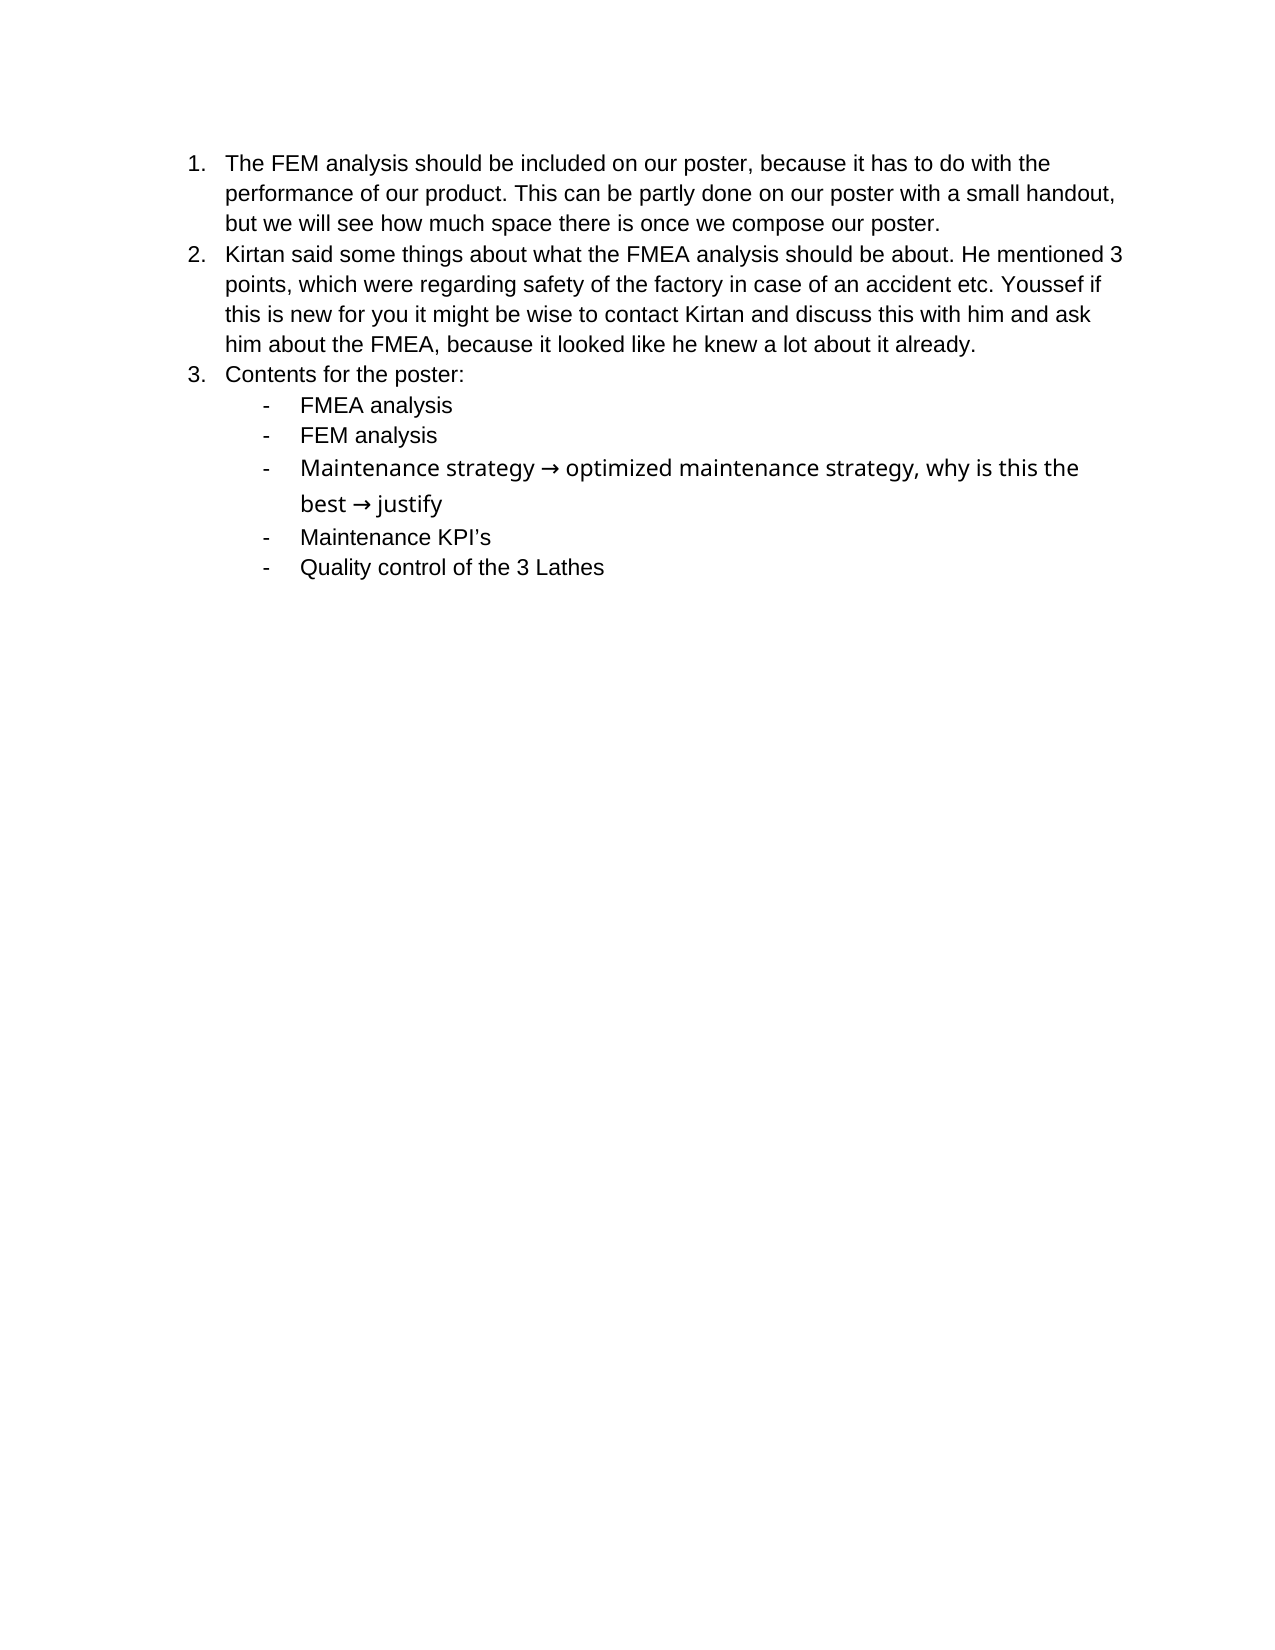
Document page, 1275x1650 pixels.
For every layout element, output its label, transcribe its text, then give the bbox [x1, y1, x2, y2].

list FMEA analysis [262, 392, 1125, 418]
list Contents for the poster: [187, 361, 1125, 388]
list Quality control of the 3 Lathes [262, 554, 1125, 581]
list The FEM analysis should be included on our poster, because it has to do with the performance of our product. This can be partly done on our poster with a small handout, but we will see how much space there is once we compose our poster. [187, 150, 1125, 237]
list Kirtan said some things about what the FMEA analysis should be about. He mentioned 3 points, which were regarding safety of the factory in case of an accident etc. Youssef if this is new for you it might be wise to contact Kirtan and discuss this with him and ask him about the FMEA, because it looked like he knew a lot about it already. [187, 241, 1125, 358]
list Maintenance KPI’s [262, 524, 1125, 550]
list Maintenance strategy → optimized maintenance strategy, why is this the best → justify [262, 452, 1125, 519]
list FEM analysis [262, 422, 1125, 448]
